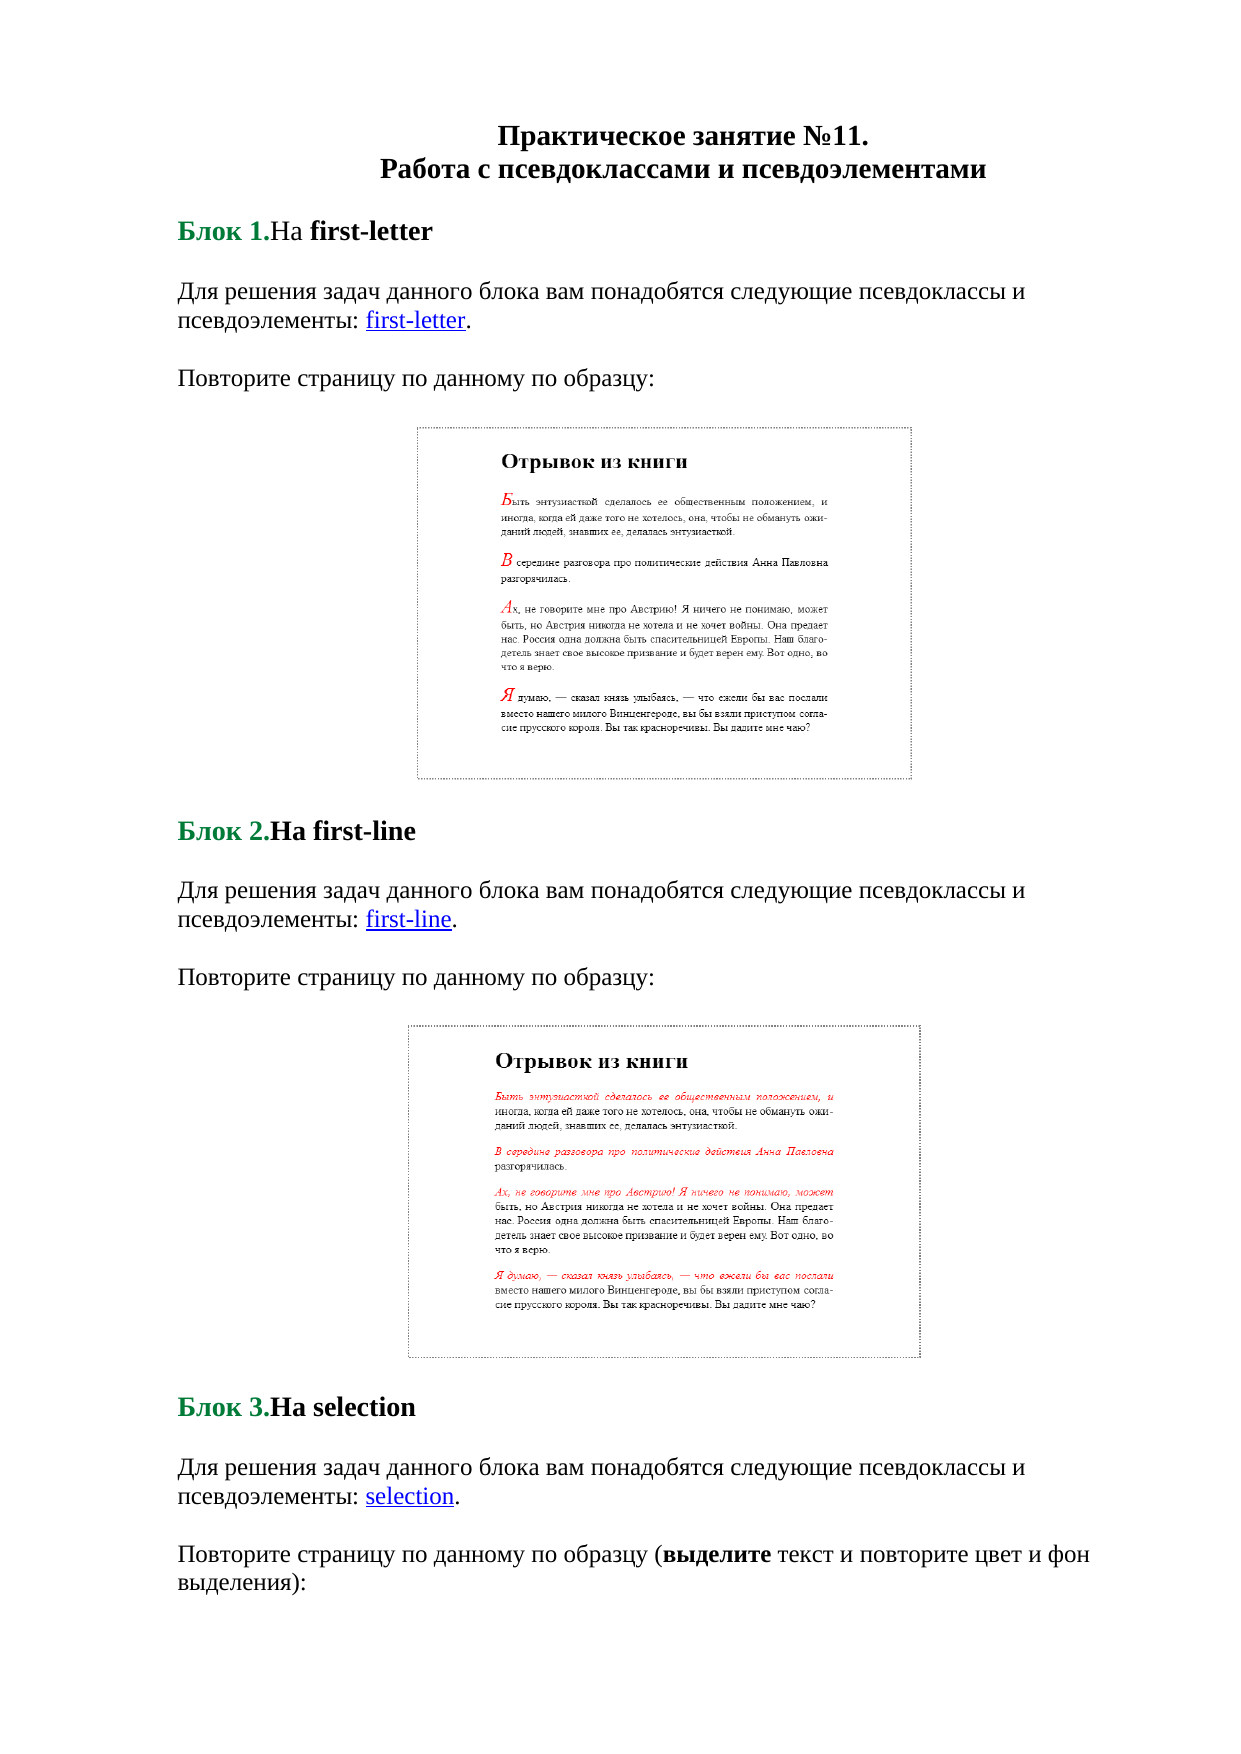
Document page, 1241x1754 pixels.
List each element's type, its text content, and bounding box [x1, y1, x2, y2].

text Повторите страницу по данному по образцу: [177, 962, 1152, 991]
text Блок 1.На first-letter [177, 214, 1152, 247]
text Для решения задач данного блока вам понадобятся следующие псевдоклассы и псевдоэлементы: selection. [177, 1452, 1152, 1509]
picture [411, 420, 918, 785]
text Повторите страницу по данному по образцу: [177, 363, 1152, 391]
text Повторите страницу по данному по образцу (выделите текст и повторите цвет и фон выделения): [177, 1539, 1152, 1596]
text Для решения задач данного блока вам понадобятся следующие псевдоклассы и псевдоэлементы: first-letter. [177, 276, 1152, 333]
text Блок 3.На selection [177, 1391, 1152, 1423]
text Блок 2.На first-line [177, 814, 1152, 846]
text Работа с псевдоклассами и псевдоэлементами [215, 152, 1152, 185]
text Для решения задач данного блока вам понадобятся следующие псевдоклассы и псевдоэлементы: first-line. [177, 875, 1152, 933]
picture [401, 1020, 928, 1362]
text Практическое занятие №11. [215, 118, 1152, 152]
